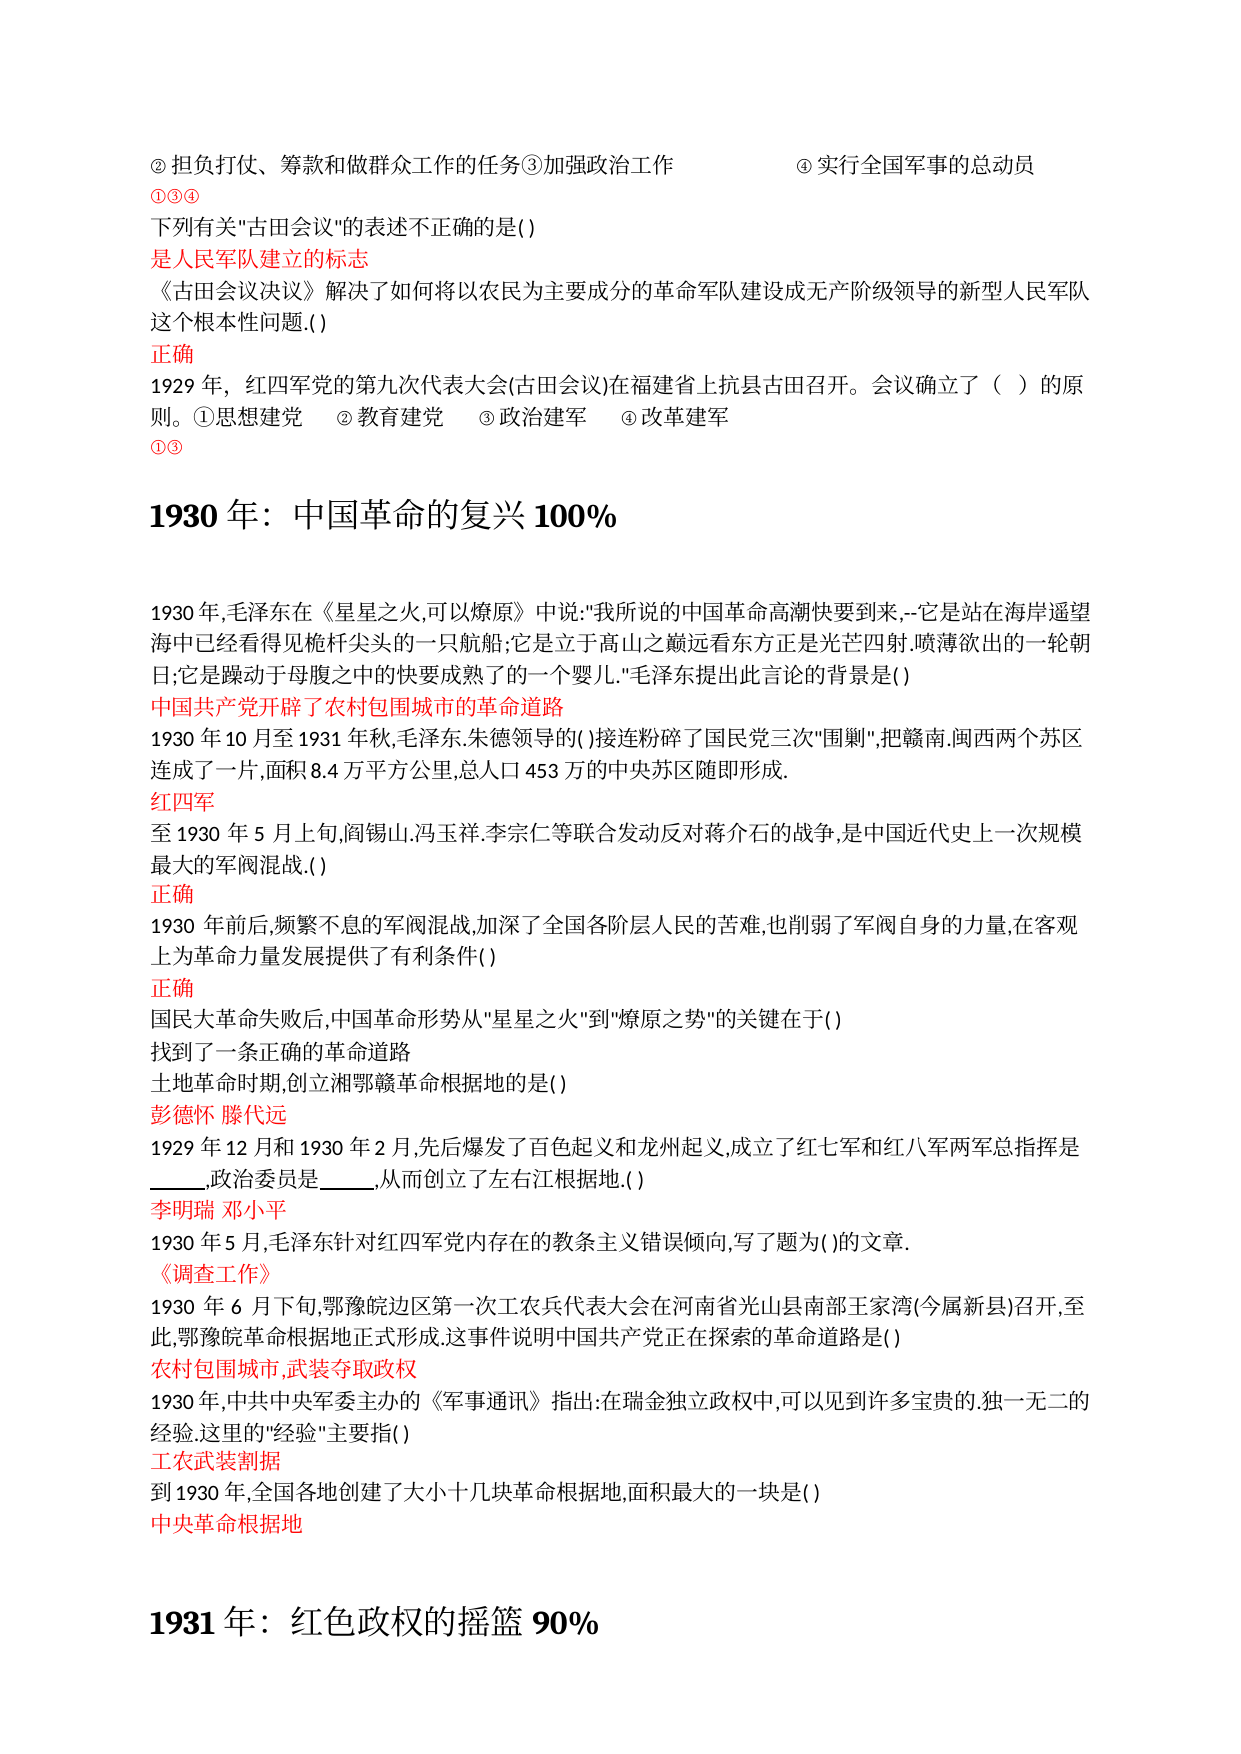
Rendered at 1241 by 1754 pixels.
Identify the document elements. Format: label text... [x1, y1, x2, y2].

text 国民大革命失败后,中国革命形势从"星星之火"到"燎原之势"的关键在于( ) [150, 1003, 1113, 1034]
text 1930 年 6 月下旬,鄂豫皖边区第一次工农兵代表大会在河南省光山县南部王家湾(今属新县)召开,至此,鄂豫皖革命根据地正式形成.这事件说明中国共产党正在探索的革命道路是( ) [150, 1289, 1092, 1352]
text 1930 年：中国革命的复兴 100% [150, 489, 1113, 537]
text 正确 [150, 971, 1113, 1002]
text 1931 年：红色政权的摇篮 90% [150, 1596, 1113, 1644]
text 找到了一条正确的革命道路 [150, 1035, 1113, 1066]
text 正确 [150, 880, 1113, 908]
text ,政治委员是 ,从而创立了左右江根据地.( ) [150, 1162, 1113, 1193]
text ①③ [150, 432, 1113, 460]
text 《古田会议决议》解决了如何将以农民为主要成分的革命军队建设成无产阶级领导的新型人民军队这个根本性问题.( ) [150, 274, 1092, 337]
text 是人民军队建立的标志 [150, 242, 1113, 273]
text 1930 年,毛泽东在《星星之火,可以燎原》中说:"我所说的中国革命高潮快要到来,--它是站在海岸遥望海中已经看得见桅杄尖头的一只航船;它是立于髙山之巅远看东方正是光芒四射.喷薄欲出的一轮朝日;它是躁动于母腹之中的快要成熟了的一个婴儿."毛泽东提出此言论的背景是( ) [150, 595, 1092, 689]
text 1930 年,中共中央军委主办的《军事通讯》指出:在瑞金独立政权中,可以见到许多宝贵的.独一无二的经验.这里的"经验"主要指( ) [150, 1384, 1092, 1447]
text 中央革命根据地 [150, 1507, 1113, 1539]
text 到 1930 年,全国各地创建了大小十几块革命根据地,面积最大的一块是( ) [150, 1475, 1113, 1507]
text ①③④ [150, 180, 1113, 210]
text 正确 [150, 337, 1113, 368]
text 1930 年 5 月,毛泽东针对红四军党内存在的教条主义错误倾向,写了题为( )的文章. [150, 1226, 1113, 1257]
text 《调查工作》 [150, 1257, 1113, 1289]
text 李明瑞 邓小平 [150, 1193, 1113, 1225]
text 1930 年前后,频繁不息的军阀混战,加深了全国各阶层人民的苦难,也削弱了军阀自身的力量,在客观上为革命力量发展提供了有利条件( ) [150, 908, 1092, 971]
text ②担负打仗、筹款和做群众工作的任务③加强政治工作 ④实行全国军事的总动员 [150, 148, 1113, 180]
text 至 1930 年 5 月上旬,阎锡山.冯玉祥.李宗仁等联合发动反对蒋介石的战争,是中国近代史上一次规模最大的军阀混战.( ) [150, 816, 1092, 880]
text 农村包围城市,武装夺取政权 [150, 1352, 1113, 1384]
text 1929 年 12 月和 1930 年 2 月,先后爆发了百色起义和龙州起义,成立了红七军和红八军两军总指挥是 [150, 1130, 1113, 1161]
text 连成了一片,面积 8.4 万平方公里,总人口 453 万的中央苏区随即形成. 红四军 [150, 753, 798, 816]
text 工农武装割据 [150, 1447, 1113, 1475]
text 1929 年，红四军党的第九次代表大会(古田会议)在福建省上抗县古田召开。会议确立了（ ）的原则。①思想建党 ②教育建党 ③政治建军 ④改革建军 [150, 369, 1092, 432]
text 土地革命时期,创立湘鄂赣革命根据地的是( ) [150, 1066, 1113, 1098]
text 中国共产党开辟了农村包围城市的革命道路 [150, 690, 1113, 721]
text 彭德怀 滕代远 [150, 1098, 1113, 1130]
text 1930 年 10 月至 1931 年秋,毛泽东.朱德领导的( )接连粉碎了国民党三次"围剿",把赣南.闽西两个苏区 [150, 722, 1113, 753]
text 下列有关"古田会议"的表述不正确的是( ) [150, 210, 1113, 242]
